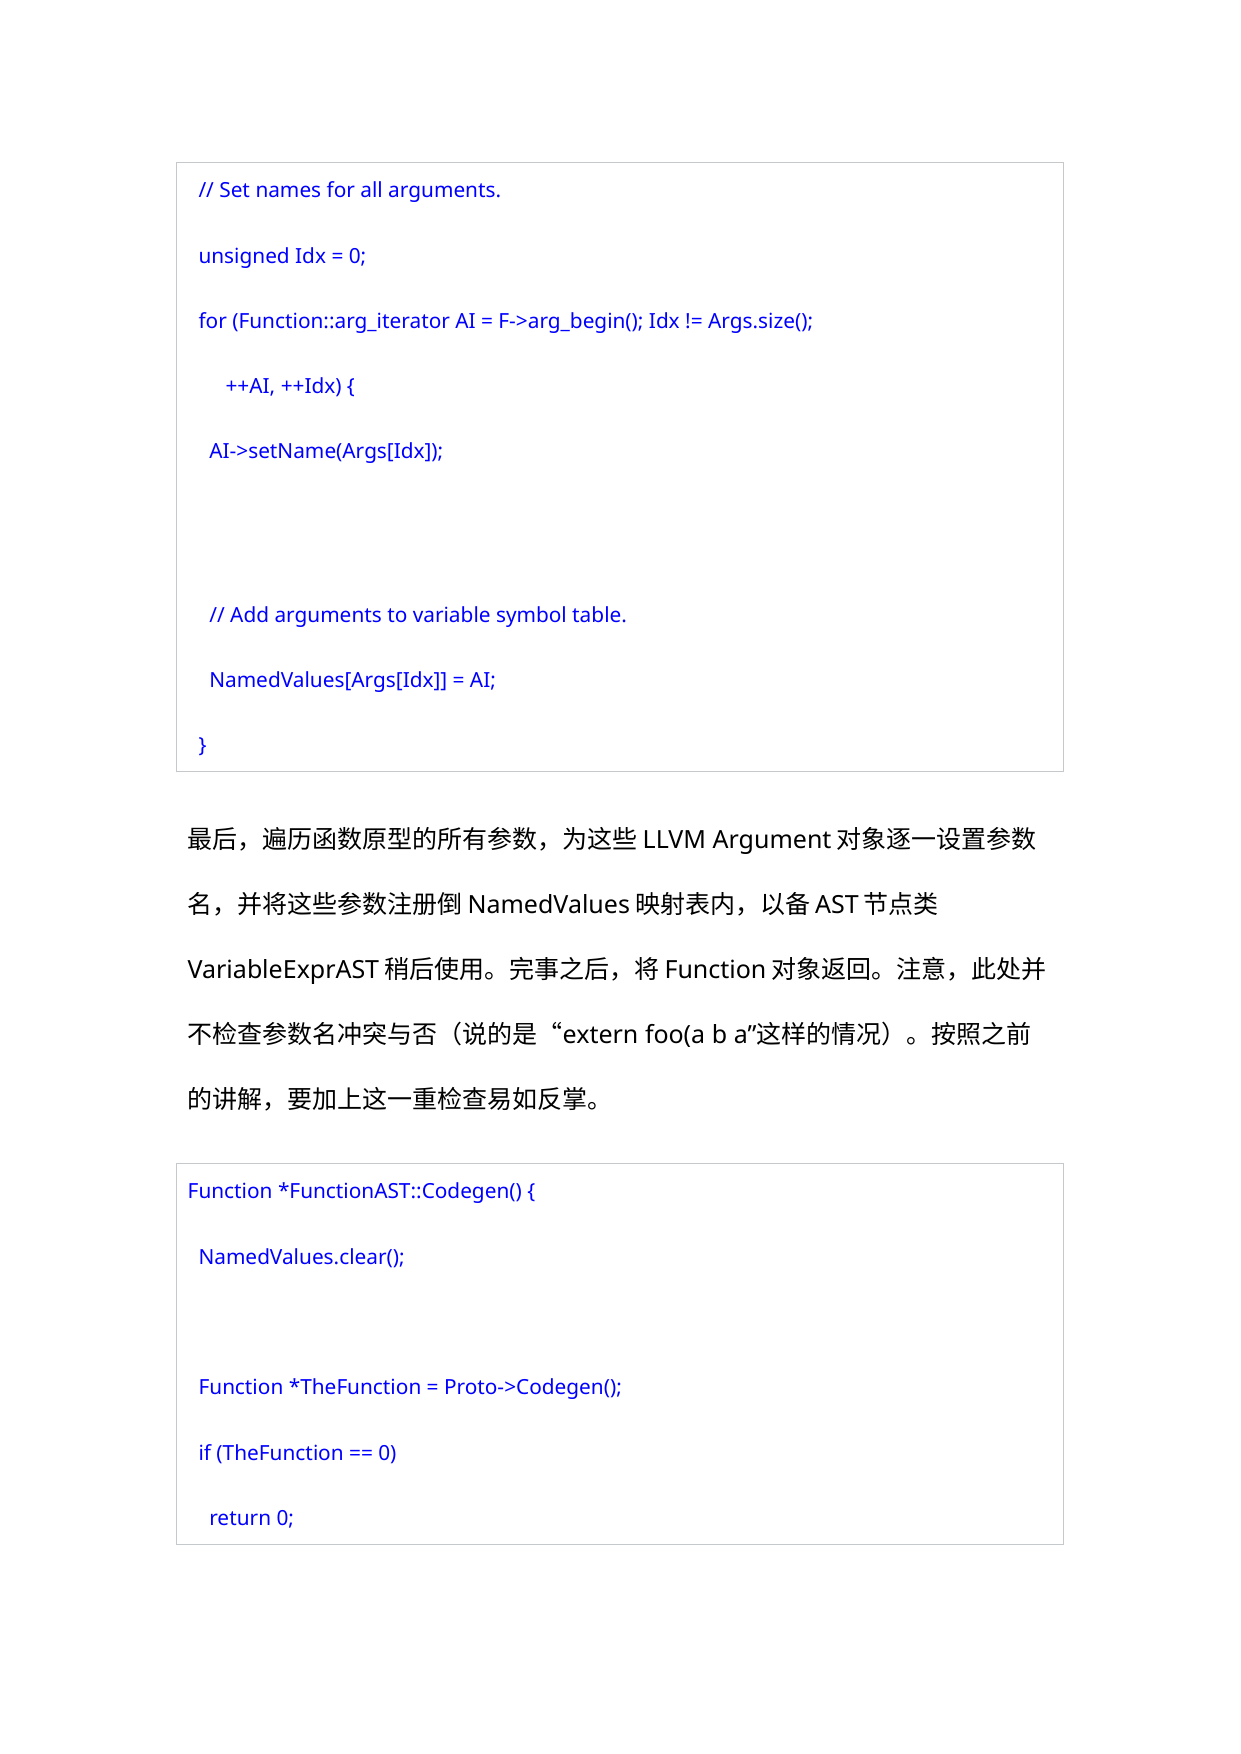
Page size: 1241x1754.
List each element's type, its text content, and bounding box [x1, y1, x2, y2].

text if (TheFunction == 0) [177, 1424, 1063, 1468]
text NamedValues[Args[Idx]] = AI; [177, 652, 1063, 696]
text // Add arguments to variable symbol table. [177, 586, 1063, 630]
text Function *FunctionAST::Codegen() { [177, 1164, 1063, 1207]
text unsigned Idx = 0; [177, 227, 1063, 271]
text NamedValues.clear(); [177, 1228, 1063, 1272]
text 最后，遍历函数原型的所有参数，为这些LLVM Argument对象逐一设置参数名，并将这些参数注册倒NamedValues映射表内，以备AST节点类VariableExprAST稍后使用。完事之后，将Function对象返回。注意，此处并不检查参数名冲突与否（说的是“extern foo(a b a”这样的情况）。按照之前的讲解，要加上这一重检查易如反掌。 [187, 805, 1053, 1130]
text } [177, 717, 1063, 771]
text Function *TheFunction = Proto->Codegen(); [177, 1359, 1063, 1403]
text for (Function::arg_iterator AI = F->arg_begin(); Idx != Args.size(); [177, 293, 1063, 337]
text AI->setName(Args[Idx]); [177, 423, 1063, 467]
text return 0; [177, 1489, 1063, 1544]
text ++AI, ++Idx) { [177, 358, 1063, 402]
text // Set names for all arguments. [177, 163, 1063, 206]
